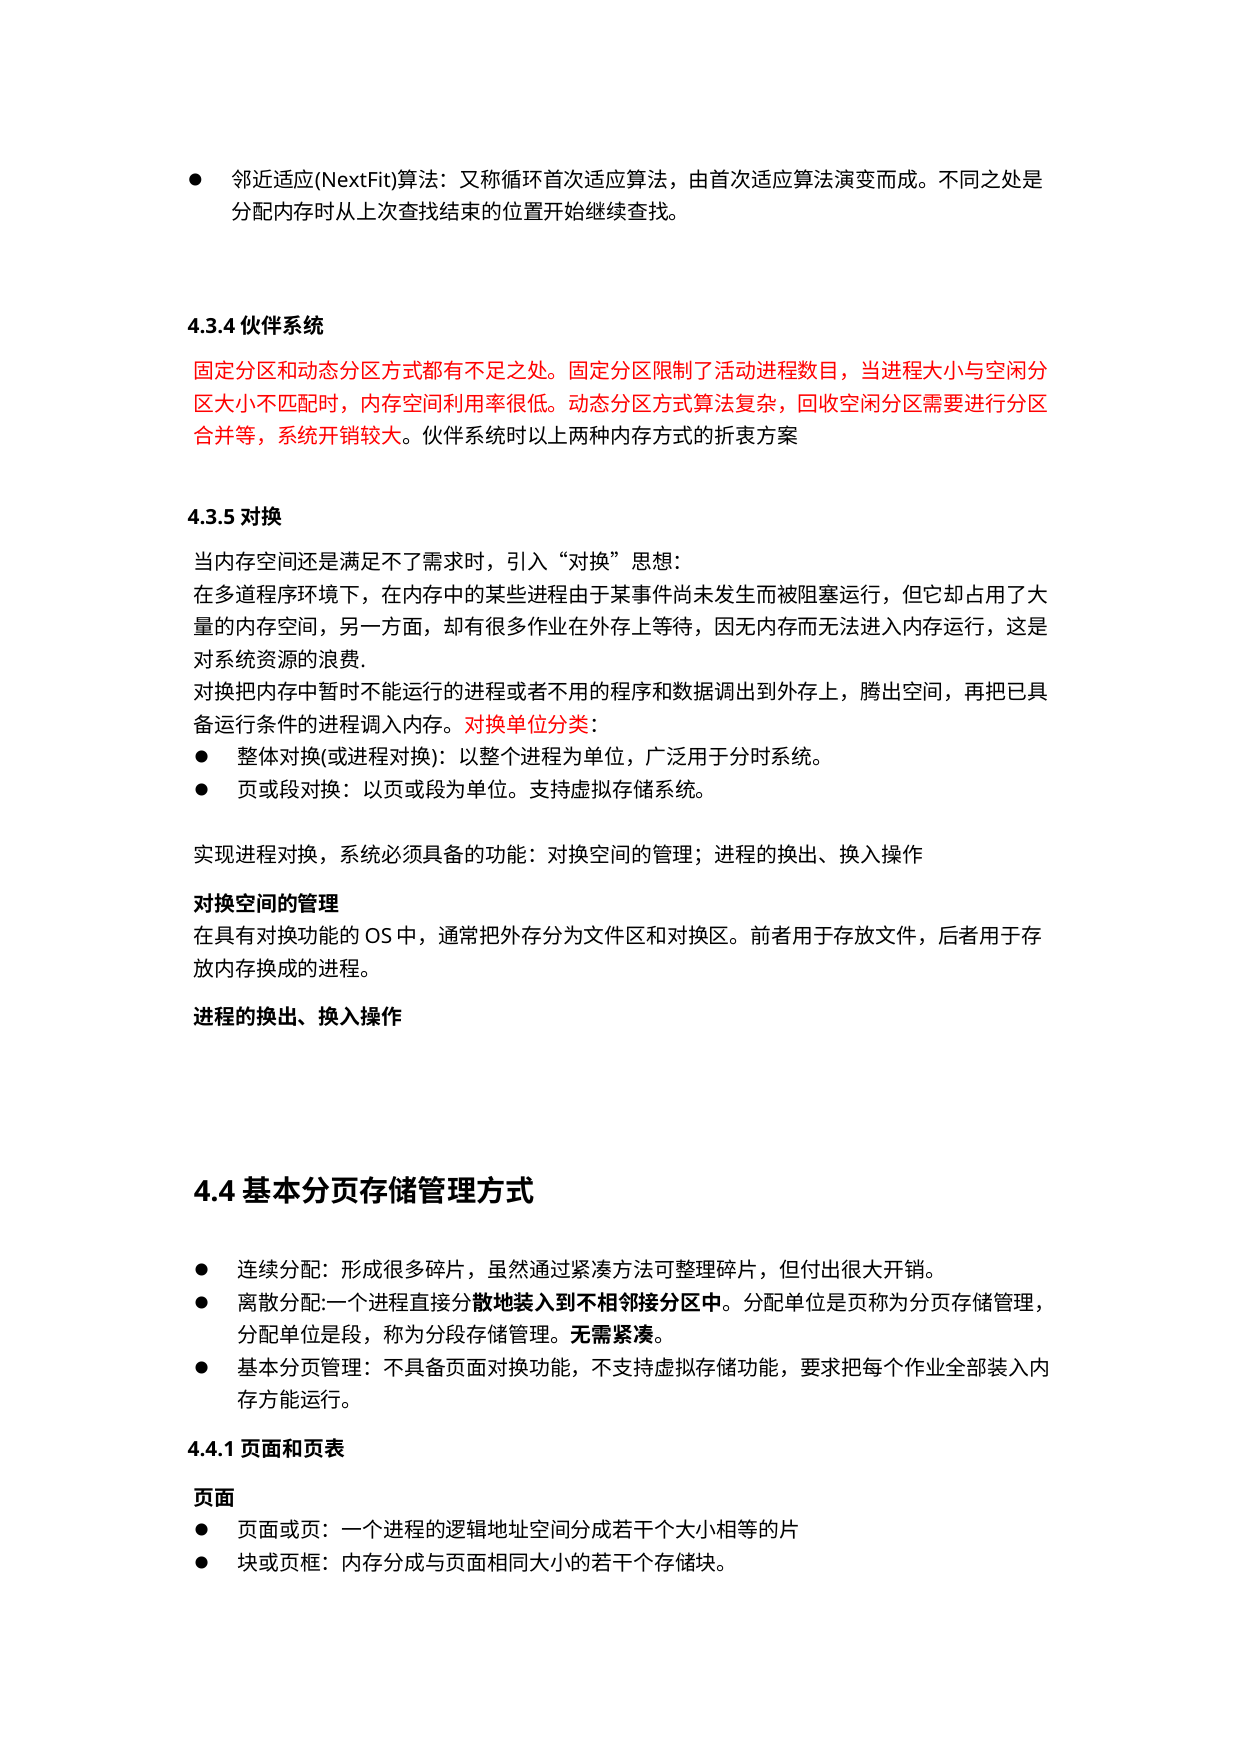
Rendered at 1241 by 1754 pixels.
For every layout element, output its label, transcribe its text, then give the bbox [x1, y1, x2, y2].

list 离散分配:一个进程直接分散地装入到不相邻接分区中。分配单位是页称为分页存储管理，分配单位是段，称为分段存储管理。无需紧凑。 [193, 1285, 1053, 1350]
text 页面 [193, 1480, 1053, 1512]
list 连续分配：形成很多碎片，虽然通过紧凑方法可整理碎片，但付出很大开销。 [193, 1252, 1053, 1285]
text 对换空间的管理 [193, 886, 1053, 918]
list 整体对换(或进程对换)：以整个进程为单位，广泛用于分时系统。 [193, 739, 1053, 772]
subtitle 4.3.4 伙伴系统 [187, 308, 1053, 341]
text 在具有对换功能的OS中，通常把外存分为文件区和对换区。前者用于存放文件，后者用于存放内存换成的进程。 [193, 918, 1053, 983]
list 块或页框：内存分成与页面相同大小的若干个存储块。 [193, 1545, 1053, 1577]
list 页或段对换：以页或段为单位。支持虚拟存储系统。 [193, 772, 1053, 804]
text 当内存空间还是满足不了需求时，引入“对换”思想： [193, 544, 1053, 577]
list 页面或页：一个进程的逻辑地址空间分成若干个大小相等的片 [193, 1512, 1053, 1545]
text 进程的换出、换入操作 [193, 999, 1053, 1032]
list 邻近适应(NextFit)算法：又称循环首次适应算法，由首次适应算法演变而成。不同之处是分配内存时从上次查找结束的位置开始继续查找。 [187, 162, 1053, 227]
subtitle 4.4.1 页面和页表 [187, 1431, 1053, 1464]
list 基本分页管理：不具备页面对换功能，不支持虚拟存储功能，要求把每个作业全部装入内存方能运行。 [193, 1350, 1053, 1415]
subtitle 4.4 基本分页存储管理方式 [193, 1157, 1053, 1222]
text 固定分区和动态分区方式都有不足之处。固定分区限制了活动进程数目，当进程大小与空闲分区大小不匹配时，内存空间利用率很低。动态分区方式算法复杂，回收空闲分区需要进行分区合并等，系统开销较大。伙伴系统时以上两种内存方式的折衷方案 [193, 353, 1053, 451]
text 实现进程对换，系统必须具备的功能：对换空间的管理；进程的换出、换入操作 [193, 837, 1053, 869]
subtitle 4.3.5 对换 [187, 499, 1053, 532]
text 对换把内存中暂时不能运行的进程或者不用的程序和数据调出到外存上，腾出空间，再把已具备运行条件的进程调入内存。对换单位分类： [193, 674, 1053, 739]
text 在多道程序环境下，在内存中的某些进程由于某事件尚未发生而被阻塞运行，但它却占用了大量的内存空间，另一方面，却有很多作业在外存上等待，因无内存而无法进入内存运行，这是对系统资源的浪费. [193, 577, 1053, 674]
